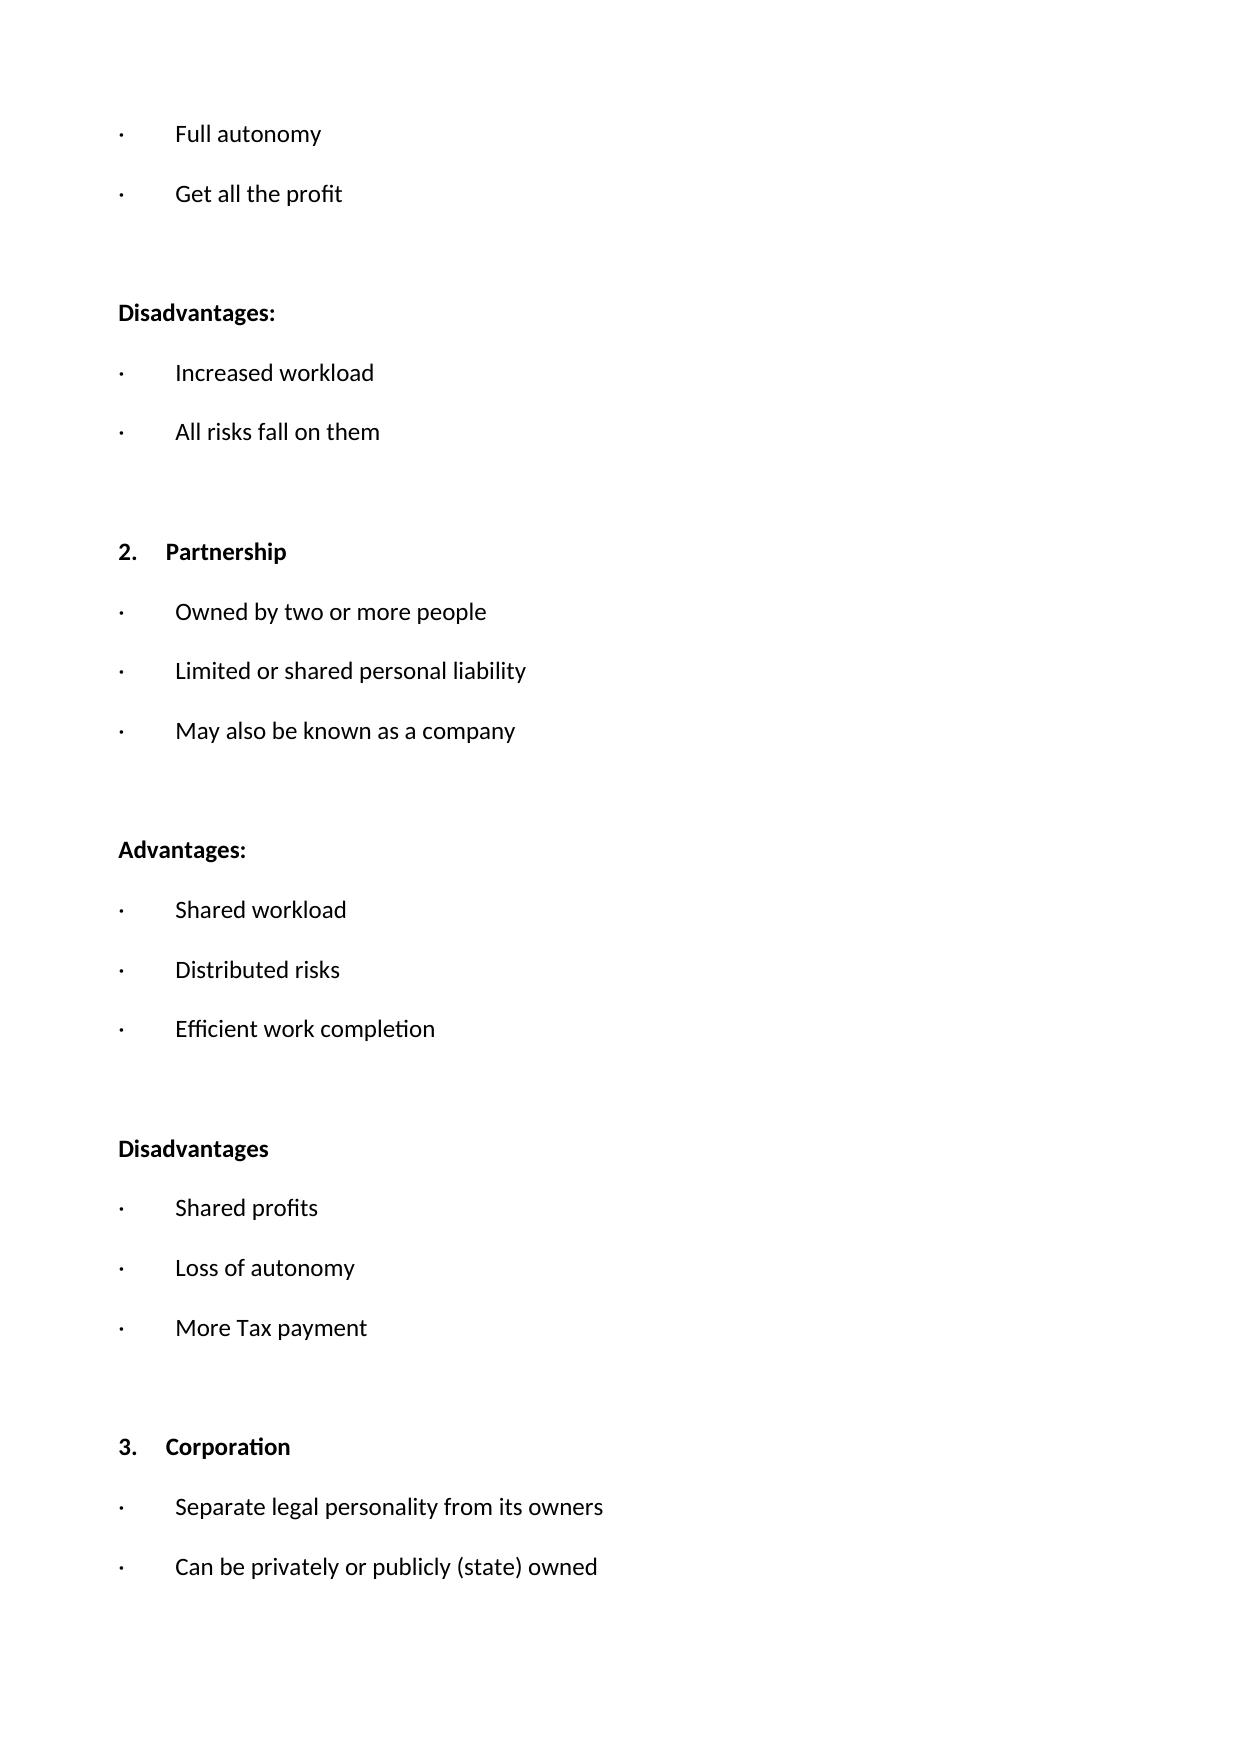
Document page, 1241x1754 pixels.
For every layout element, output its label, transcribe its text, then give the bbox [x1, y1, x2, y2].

text · Distributed risks [118, 954, 1122, 984]
text · Can be privately or publicly (state) owned [118, 1551, 1122, 1581]
text · Limited or shared personal liability [118, 655, 1122, 686]
text 3. Corporation [118, 1431, 1122, 1462]
text · Shared profits [118, 1192, 1122, 1223]
text · Increased workload [118, 357, 1122, 387]
text · More Tax payment [118, 1312, 1122, 1342]
text · Get all the profit [118, 178, 1122, 208]
text · Owned by two or more people [118, 596, 1122, 626]
text · All risks fall on them [118, 417, 1122, 447]
text · Efficient work completion [118, 1013, 1122, 1044]
text · Loss of autonomy [118, 1252, 1122, 1283]
text · Full autonomy [118, 118, 1122, 149]
text Advantages: [118, 834, 1122, 865]
text Disadvantages: [118, 297, 1122, 328]
text Disadvantages [118, 1133, 1122, 1163]
text · May also be known as a company [118, 715, 1122, 746]
text 2. Partnership [118, 536, 1122, 566]
text · Separate legal personality from its owners [118, 1491, 1122, 1521]
text · Shared workload [118, 894, 1122, 924]
